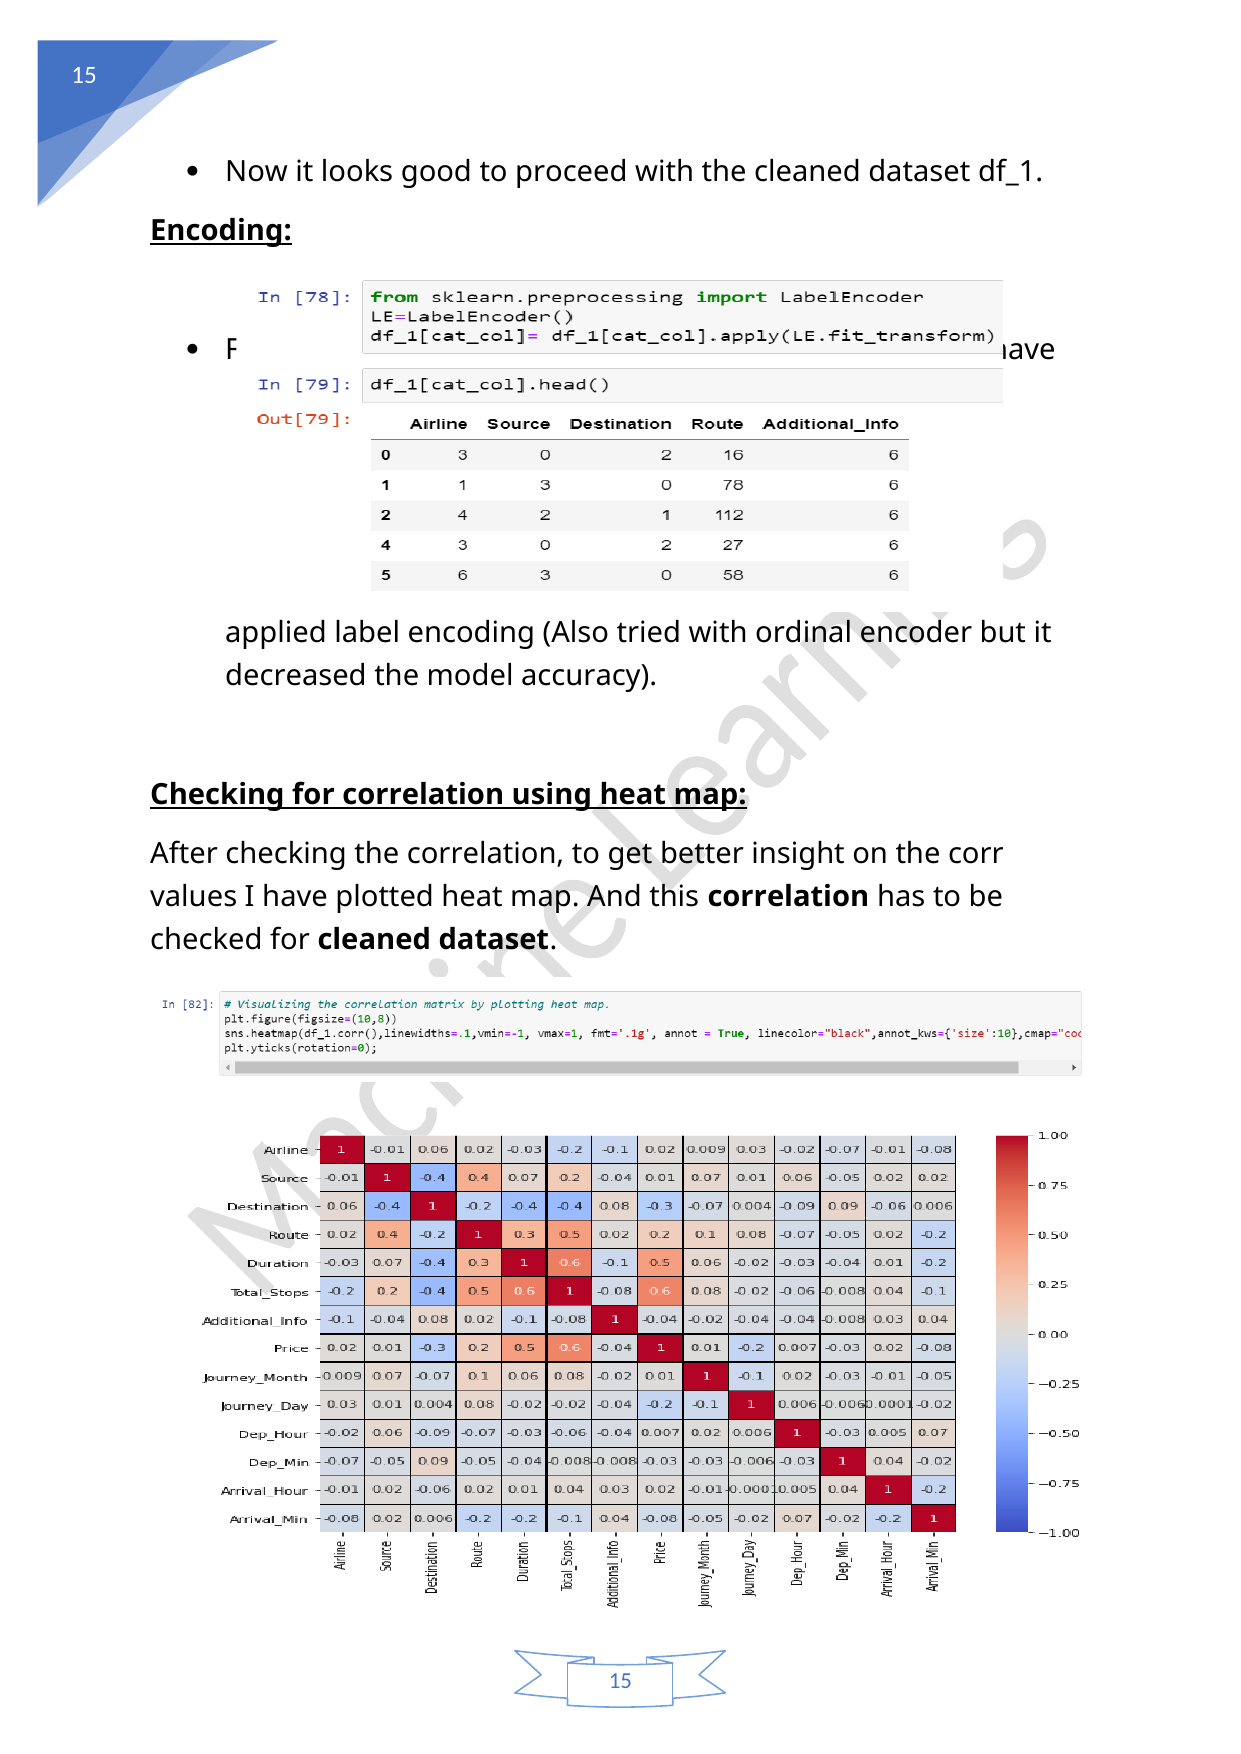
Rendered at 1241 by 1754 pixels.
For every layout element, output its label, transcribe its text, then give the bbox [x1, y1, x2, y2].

text Checking for correlation using heat map: [150, 773, 1090, 813]
text Encoding: [150, 209, 1090, 249]
text After checking the correlation, to get better insight on the corr values I have plotted heat map. And this correlation has to be checked for cleaned dataset. [150, 833, 1090, 958]
picture [193, 1125, 1091, 1613]
picture [37, 40, 279, 209]
picture [150, 977, 1090, 1082]
list Now it looks good to proceed with the cleaned dataset df_1. [187, 150, 1090, 190]
picture [236, 268, 1004, 612]
